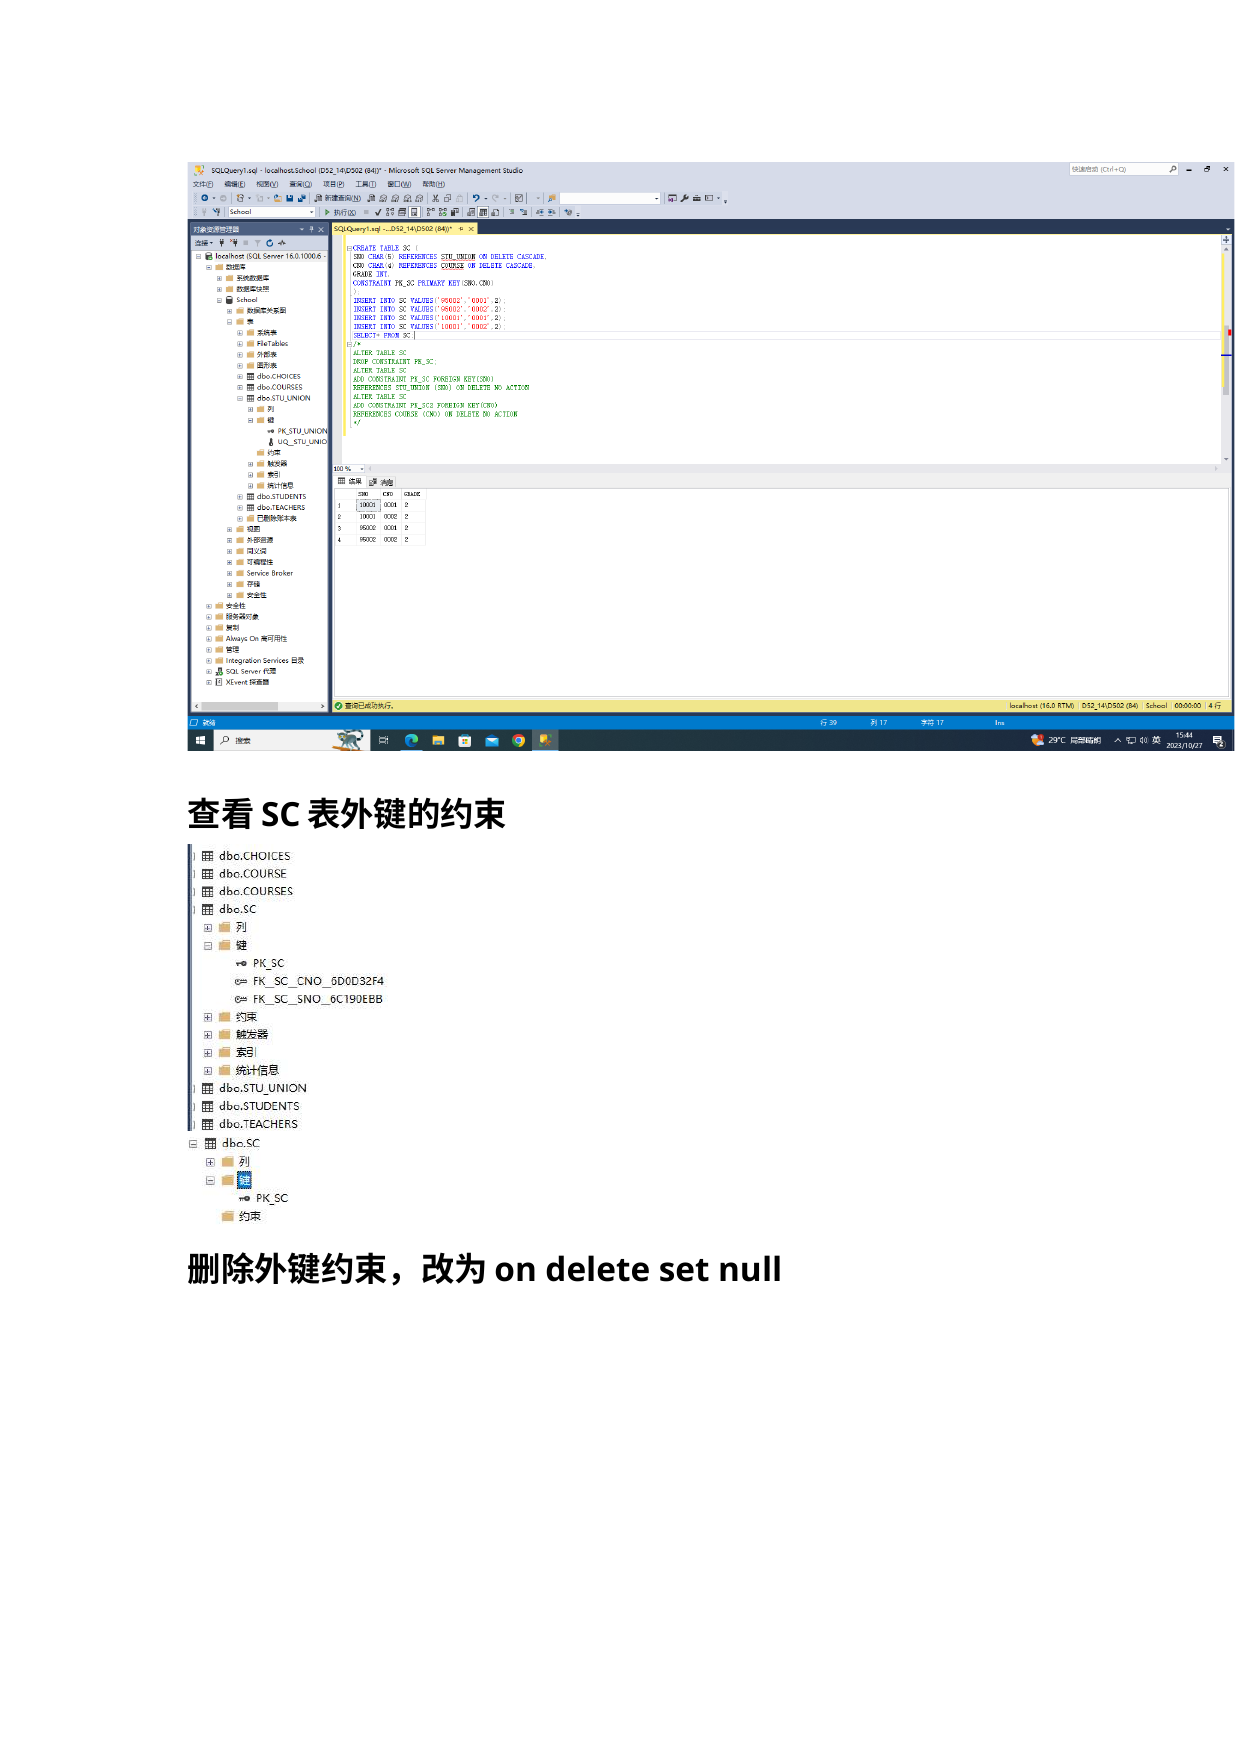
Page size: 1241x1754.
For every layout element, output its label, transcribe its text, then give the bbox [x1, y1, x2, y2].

picture [187, 1137, 316, 1228]
picture [187, 844, 392, 1131]
list 删除外键约束，改为on delete set null [187, 1234, 1053, 1299]
picture [187, 162, 1235, 751]
list 查看SC表外键的约束 [187, 779, 1053, 844]
